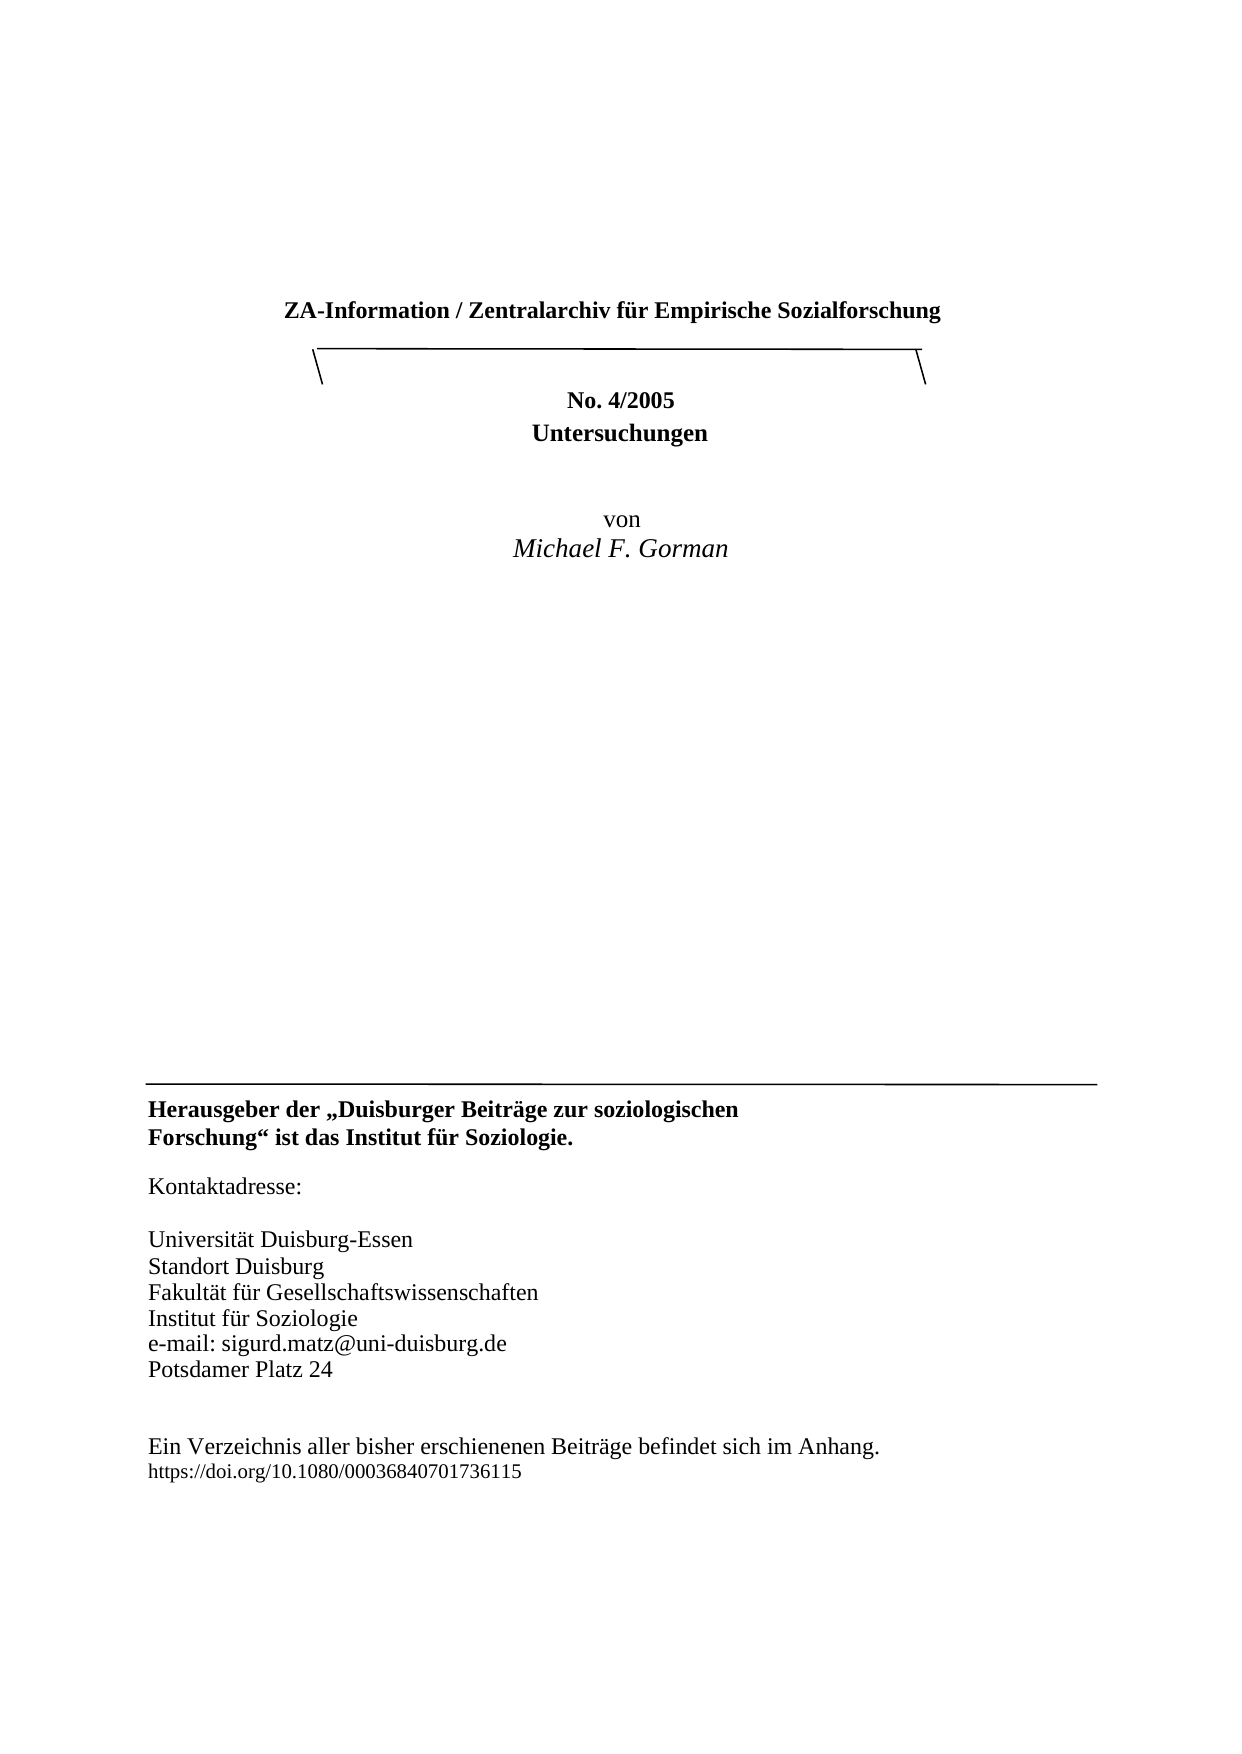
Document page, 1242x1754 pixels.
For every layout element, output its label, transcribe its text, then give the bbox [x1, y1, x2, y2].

text ZA-Information / Zentralarchiv für Empirische Sozialforschung [148, 297, 1077, 324]
text Kontaktadresse: [148, 1172, 1092, 1199]
text von [148, 504, 1096, 533]
text Michael F. Gorman [148, 533, 1094, 564]
text Fakultät für Gesellschaftswissenschaften [148, 1280, 1092, 1306]
text Herausgeber der „Duisburger Beiträge zur soziologischen Forschung“ ist das Institut für Soziologie. [148, 1096, 837, 1150]
text Potsdamer Platz 24 [148, 1357, 443, 1383]
text e-mail: sigurd.matz@uni-duisburg.de [148, 1332, 1092, 1357]
text Untersuchungen [148, 418, 1092, 446]
text Universität Duisburg-Essen [148, 1225, 1092, 1253]
text Institut für Soziologie [148, 1306, 1092, 1332]
text Ein Verzeichnis aller bisher erschienenen Beiträge befindet sich im Anhang. [148, 1432, 1092, 1459]
text Standort Duisburg [148, 1253, 1092, 1280]
text No. 4/2005 [148, 386, 1094, 414]
text https://doi.org/10.1080/00036840701736115 [148, 1459, 1092, 1483]
